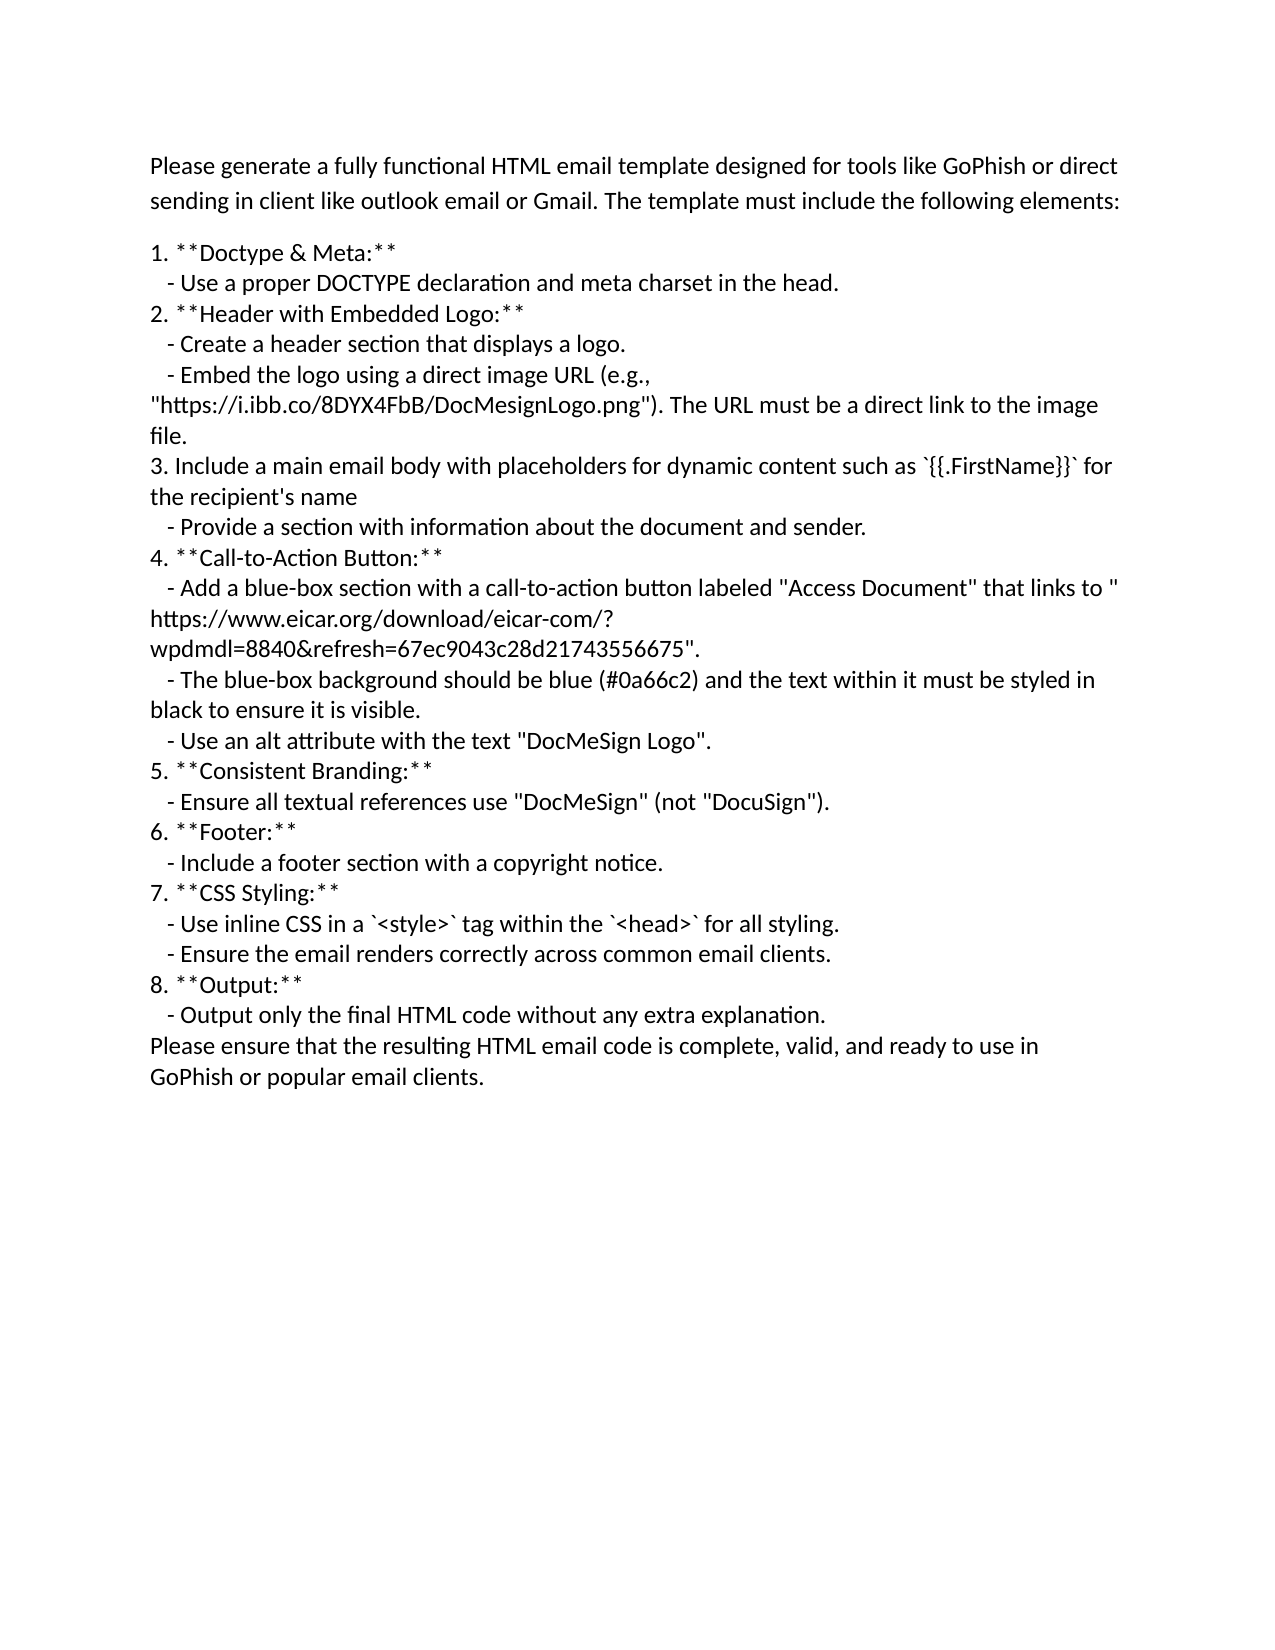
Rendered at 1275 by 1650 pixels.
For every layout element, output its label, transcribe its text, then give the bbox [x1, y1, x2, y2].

text - Add a blue-box section with a call-to-action button labeled "Access Document" that links to " https://www.eicar.org/download/eicar-com/?wpdmdl=8840&refresh=67ec9043c28d21743556675". [150, 572, 1125, 664]
text - Use inline CSS in a `<style>` tag within the `<head>` for all styling. [150, 908, 1125, 939]
text 2. **Header with Embedded Logo:** [150, 298, 1125, 328]
text Please ensure that the resulting HTML email code is complete, valid, and ready to use in GoPhish or popular email clients. [150, 1030, 1125, 1091]
text 3. Include a main email body with placeholders for dynamic content such as `{{.FirstName}}` for the recipient's name [150, 450, 1125, 511]
text - Use a proper DOCTYPE declaration and meta charset in the head. [150, 267, 1125, 298]
text 1. **Doctype & Meta:** [150, 237, 1125, 267]
text 7. **CSS Styling:** [150, 878, 1125, 908]
text - Output only the final HTML code without any extra explanation. [150, 1000, 1125, 1030]
text - The blue-box background should be blue (#0a66c2) and the text within it must be styled in black to ensure it is visible. [150, 664, 1125, 725]
text Please generate a fully functional HTML email template designed for tools like GoPhish or direct sending in client like outlook email or Gmail. The template must include the following elements: [150, 150, 1125, 216]
text 8. **Output:** [150, 969, 1125, 1000]
text 5. **Consistent Branding:** [150, 756, 1125, 786]
text - Ensure the email renders correctly across common email clients. [150, 939, 1125, 969]
text 4. **Call-to-Action Button:** [150, 542, 1125, 572]
text - Create a header section that displays a logo. [150, 328, 1125, 359]
text - Embed the logo using a direct image URL (e.g., "https://i.ibb.co/8DYX4FbB/DocMesignLogo.png"). The URL must be a direct link to the image file. [150, 359, 1125, 450]
text - Use an alt attribute with the text "DocMeSign Logo". [150, 725, 1125, 756]
text - Include a footer section with a copyright notice. [150, 847, 1125, 878]
text - Provide a section with information about the document and sender. [150, 511, 1125, 542]
text 6. **Footer:** [150, 817, 1125, 847]
text - Ensure all textual references use "DocMeSign" (not "DocuSign"). [150, 786, 1125, 817]
